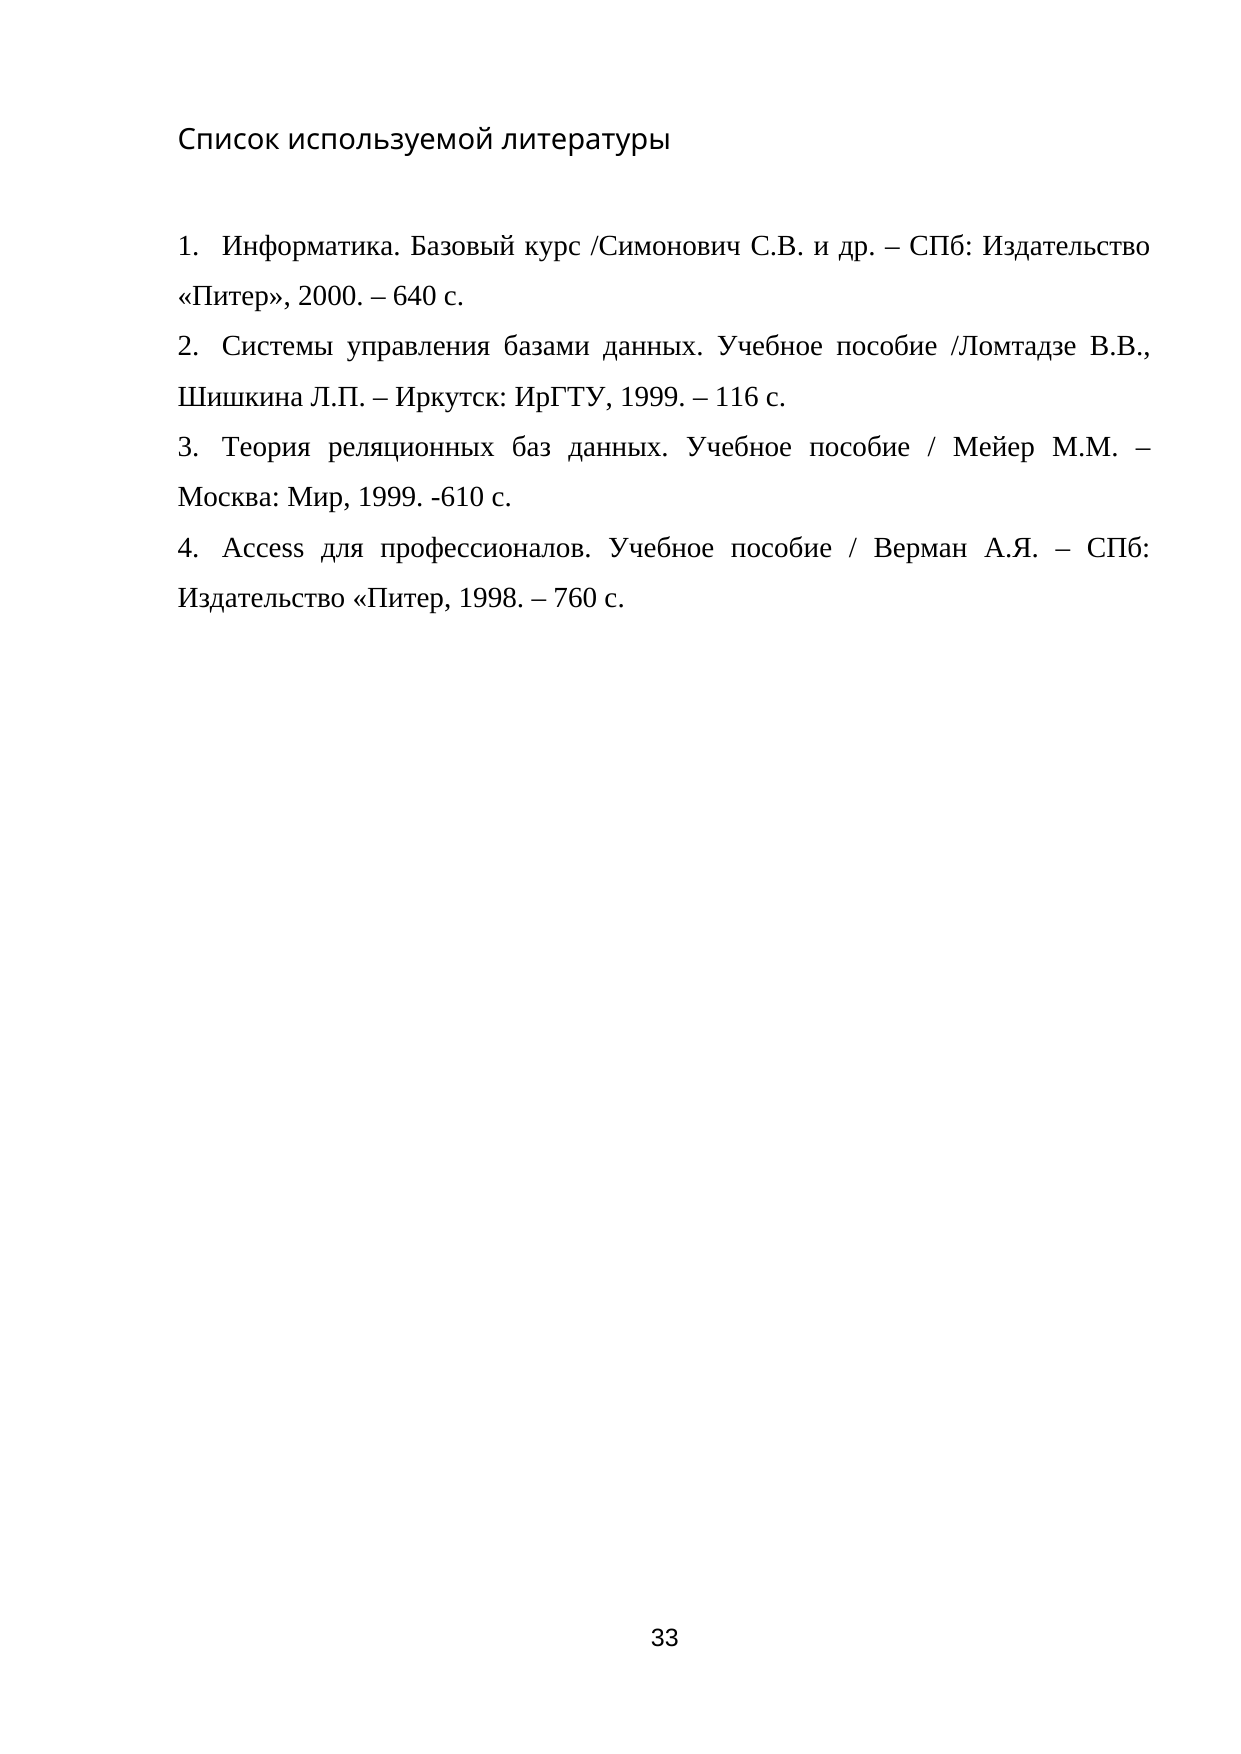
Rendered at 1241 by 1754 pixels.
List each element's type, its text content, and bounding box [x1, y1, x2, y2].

list Теория реляционных баз данных. Учебное пособие / Мейер М.М. – Москва: Мир, 1999. -610 с. [177, 429, 1152, 513]
list Системы управления базами данных. Учебное пособие /Ломтадзе В.В., Шишкина Л.П. – Иркутск: ИрГТУ, 1999. – 116 с. [177, 328, 1152, 412]
list Информатика. Базовый курс /Симонович С.В. и др. – СПб: Издательство «Питер», 2000. – 640 с. [177, 228, 1152, 312]
list Access для профессионалов. Учебное пособие / Верман А.Я. – СПб: Издательство «Питер, 1998. – 760 с. [177, 530, 1152, 614]
text Список используемой литературы [177, 118, 1152, 158]
